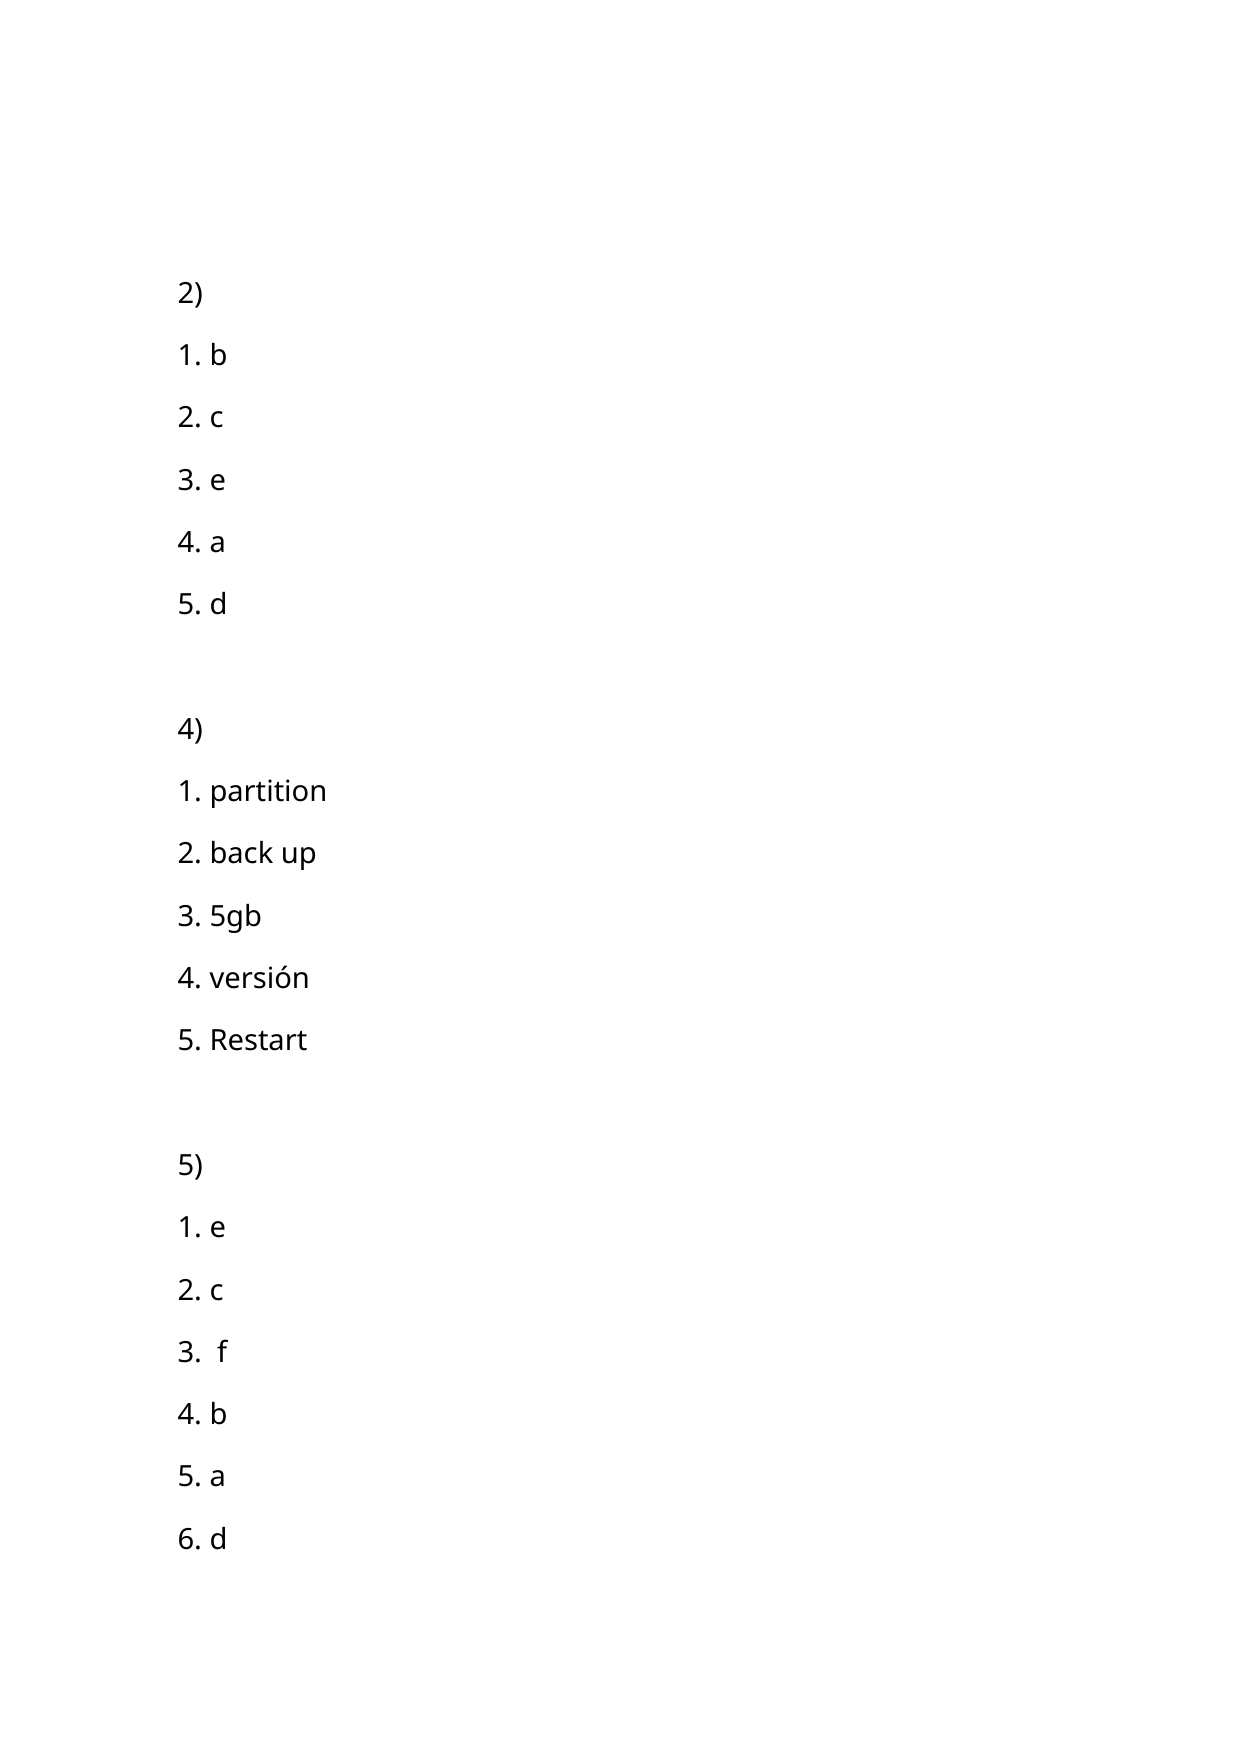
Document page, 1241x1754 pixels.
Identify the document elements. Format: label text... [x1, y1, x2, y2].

text 4) [177, 708, 1063, 748]
text 3. 5gb [177, 895, 1063, 935]
text 5) [177, 1144, 1063, 1184]
text 5. a [177, 1456, 1063, 1495]
text 3. f [177, 1331, 1063, 1371]
text 2. c [177, 1269, 1063, 1308]
text 1. e [177, 1207, 1063, 1246]
text 4. b [177, 1393, 1063, 1433]
text 4. versión [177, 957, 1063, 997]
text 1. b [177, 334, 1063, 374]
text 2. c [177, 397, 1063, 436]
text 1. partition [177, 771, 1063, 810]
text 3. e [177, 459, 1063, 499]
text 5. d [177, 584, 1063, 623]
text 2) [177, 272, 1063, 312]
text 4. a [177, 521, 1063, 561]
text 6. d [177, 1518, 1063, 1558]
text 2. back up [177, 833, 1063, 872]
text 5. Restart [177, 1020, 1063, 1059]
